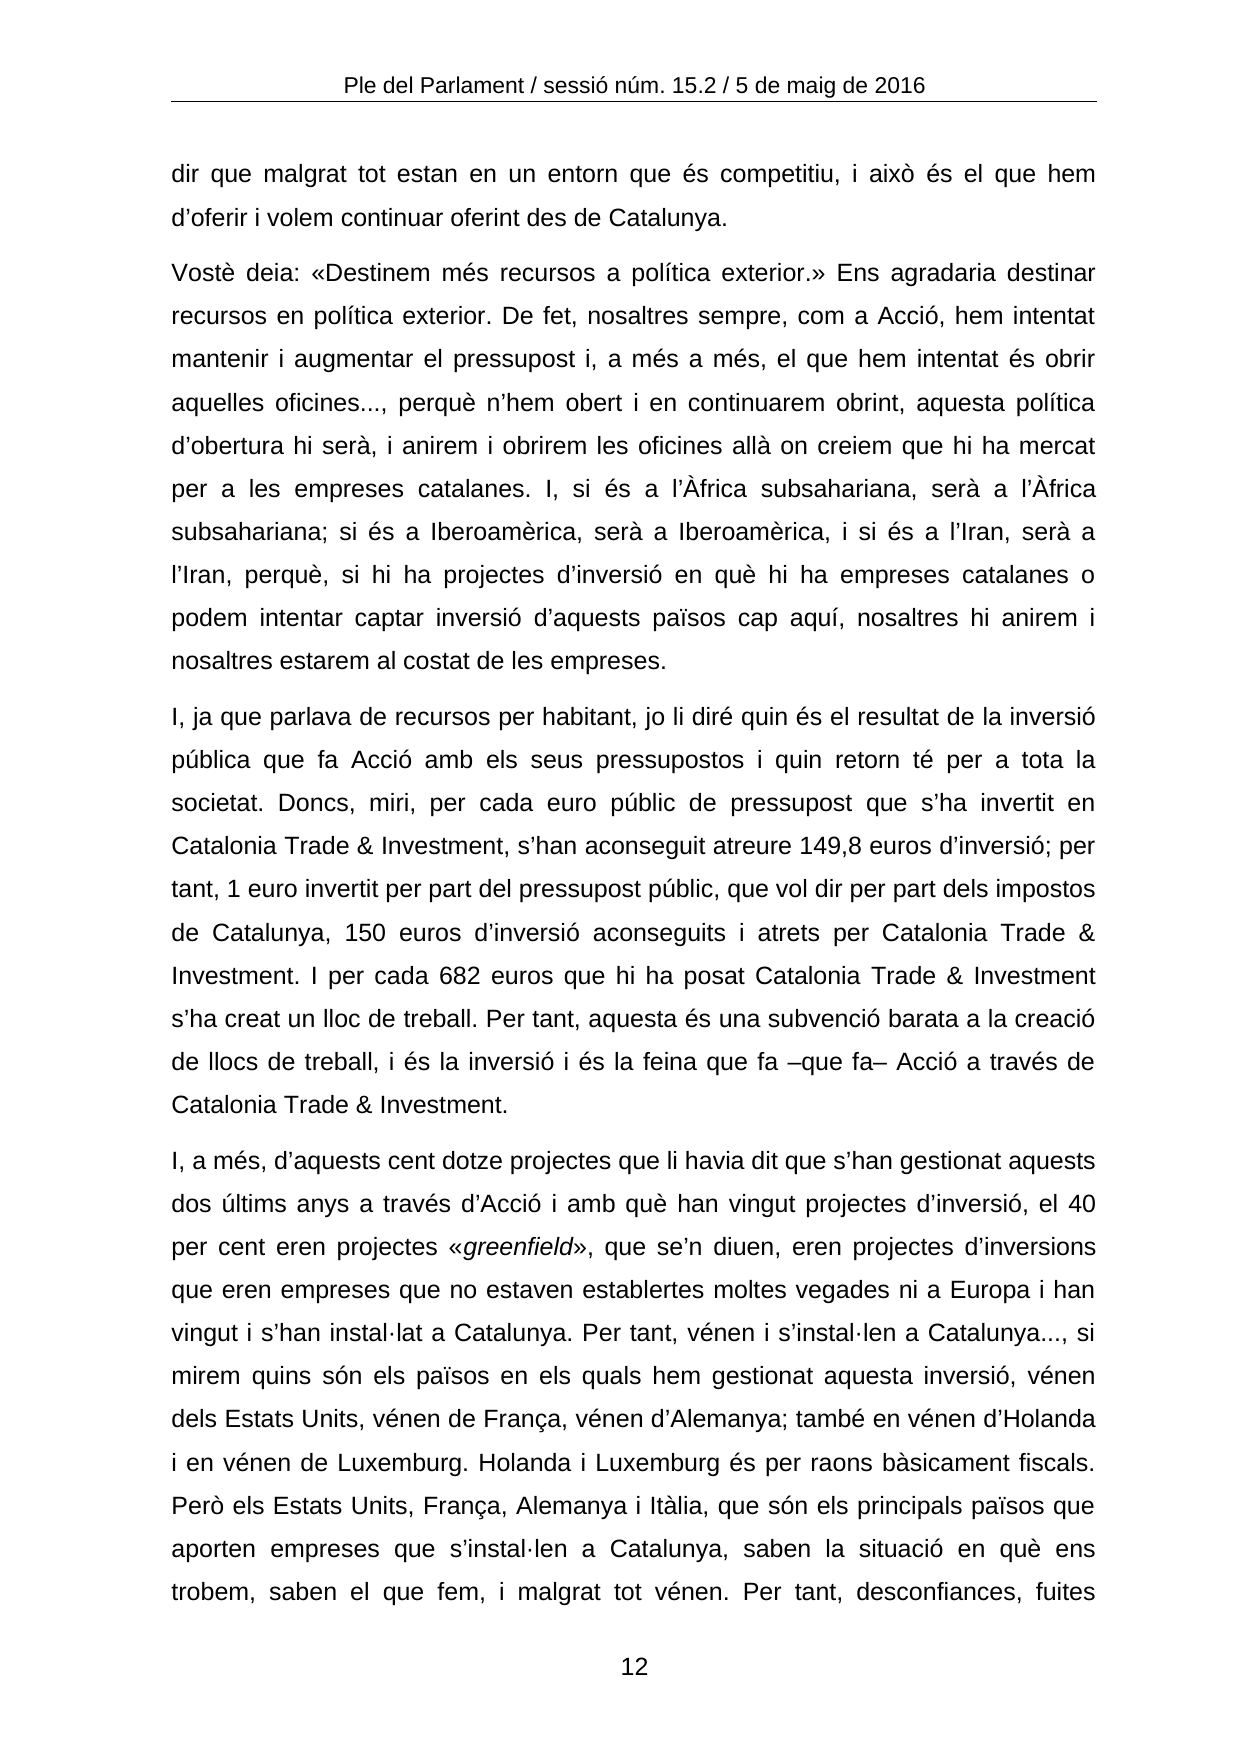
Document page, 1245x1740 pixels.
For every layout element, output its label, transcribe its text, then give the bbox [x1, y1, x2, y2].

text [171, 1146, 1097, 1606]
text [171, 159, 1097, 231]
text I, ja que parlava de recursos per habitant, jo li diré quin és el resultat de la inversió pública que fa Acció amb els seus pressupostos i quin retorn té per a tota la societat. Doncs, miri, per cada euro públic de pressupost que s’ha invertit en Catalonia Trade & Investment, s’han aconseguit atreure 149,8 euros d’inversió; per tant, 1 euro invertit per part del pressupost públic, que vol dir per part dels impostos de Catalunya, 150 euros d’inversió aconseguits i atrets per Catalonia Trade & Investment. I per cada 682 euros que hi ha posat Catalonia Trade & Investment s’ha creat un lloc de treball. Per tant, aquesta és una subvenció barata a la creació de llocs de treball, i és la inversió i és la feina que fa –que fa– Acció a través de Catalonia Trade & Investment. [171, 702, 1097, 1119]
text Vostè deia: «Destinem més recursos a política exterior.» Ens agradaria destinar recursos en política exterior. De fet, nosaltres sempre, com a Acció, hem intentat mantenir i augmentar el pressupost i, a més a més, el que hem intentat és obrir aquelles oficines..., perquè n’hem obert i en continuarem obrint, aquesta política d’obertura hi serà, i anirem i obrirem les oficines allà on creiem que hi ha mercat per a les empreses catalanes. I, si és a l’Àfrica subsahariana, serà a l’Àfrica subsahariana; si és a Iberoamèrica, serà a Iberoamèrica, i si és a l’Iran, serà a l’Iran, perquè, si hi ha projectes d’inversió en què hi ha empreses catalanes o podem intentar captar inversió d’aquests països cap aquí, nosaltres hi anirem i nosaltres estarem al costat de les empreses. [171, 258, 1097, 675]
